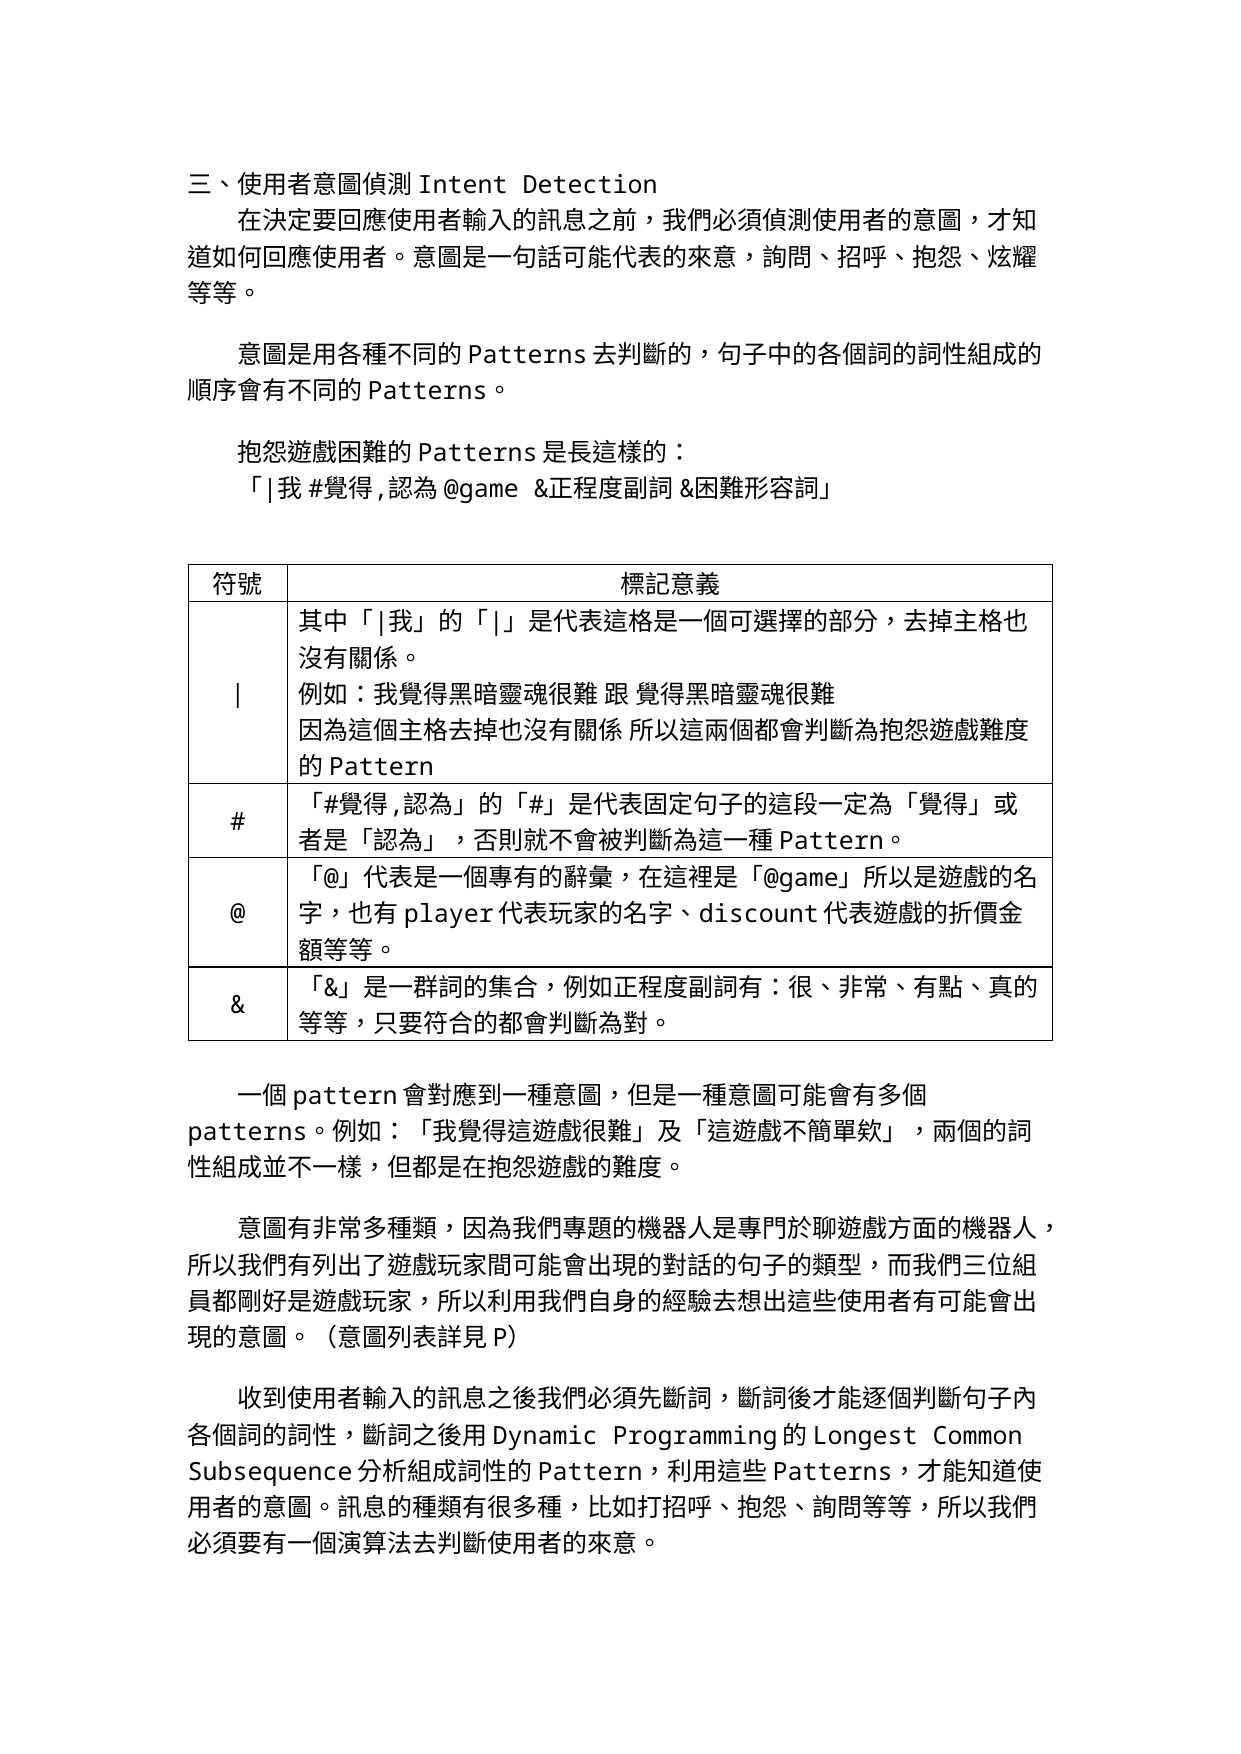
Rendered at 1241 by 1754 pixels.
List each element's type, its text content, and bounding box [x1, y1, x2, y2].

text 意圖是用各種不同的Patterns去判斷的，句子中的各個詞的詞性組成的順序會有不同的Patterns。 [187, 334, 1053, 407]
table_cell 「&」是一群詞的集合，例如正程度副詞有：很、非常、有點、真的等等，只要符合的都會判斷為對。 [288, 968, 1052, 1040]
table_header 標記意義 [288, 565, 1052, 601]
table_header 符號 [189, 565, 287, 601]
text 在決定要回應使用者輸入的訊息之前，我們必須偵測使用者的意圖，才知道如何回應使用者。意圖是一句話可能代表的來意，詢問、招呼、抱怨、炫耀等等。 [187, 201, 1053, 309]
text 意圖有非常多種類，因為我們專題的機器人是專門於聊遊戲方面的機器人，所以我們有列出了遊戲玩家間可能會出現的對話的句子的類型，而我們三位組員都剛好是遊戲玩家，所以利用我們自身的經驗去想出這些使用者有可能會出現的意圖。（意圖列表詳見P） [187, 1209, 1053, 1354]
text 三、使用者意圖偵測Intent Detection [187, 164, 1053, 201]
text 一個pattern會對應到一種意圖，但是一種意圖可能會有多個patterns。例如：「我覺得這遊戲很難」及「這遊戲不簡單欸」，兩個的詞性組成並不一樣，但都是在抱怨遊戲的難度。 [187, 1075, 1053, 1184]
table_cell 「@」代表是一個專有的辭彙，在這裡是「@game」所以是遊戲的名字，也有player代表玩家的名字、discount代表遊戲的折價金額等等。 [288, 858, 1052, 966]
text 抱怨遊戲困難的Patterns是長這樣的： 「|我 #覺得,認為 @game &正程度副詞 &困難形容詞」 [237, 432, 1053, 504]
table_cell 其中「|我」的「|」是代表這格是一個可選擇的部分，去掉主格也沒有關係。 例如：我覺得黑暗靈魂很難 跟 覺得黑暗靈魂很難 因為這個主格去掉也沒有關係 所以這兩個都會判斷為抱怨遊戲難度的Pattern [288, 602, 1052, 783]
table_cell 「#覺得,認為」的「#」是代表固定句子的這段一定為「覺得」或者是「認為」，否則就不會被判斷為這一種Pattern。 [288, 784, 1052, 857]
table_cell @ [189, 858, 287, 966]
table_cell | [189, 602, 287, 783]
table_cell # [189, 784, 287, 857]
text 收到使用者輸入的訊息之後我們必須先斷詞，斷詞後才能逐個判斷句子內各個詞的詞性，斷詞之後用Dynamic Programming的Longest Common Subsequence分析組成詞性的Pattern，利用這些Patterns，才能知道使用者的意圖。訊息的種類有很多種，比如打招呼、抱怨、詢問等等，所以我們必須要有一個演算法去判斷使用者的來意。 [187, 1379, 1053, 1560]
table_cell & [189, 968, 287, 1040]
